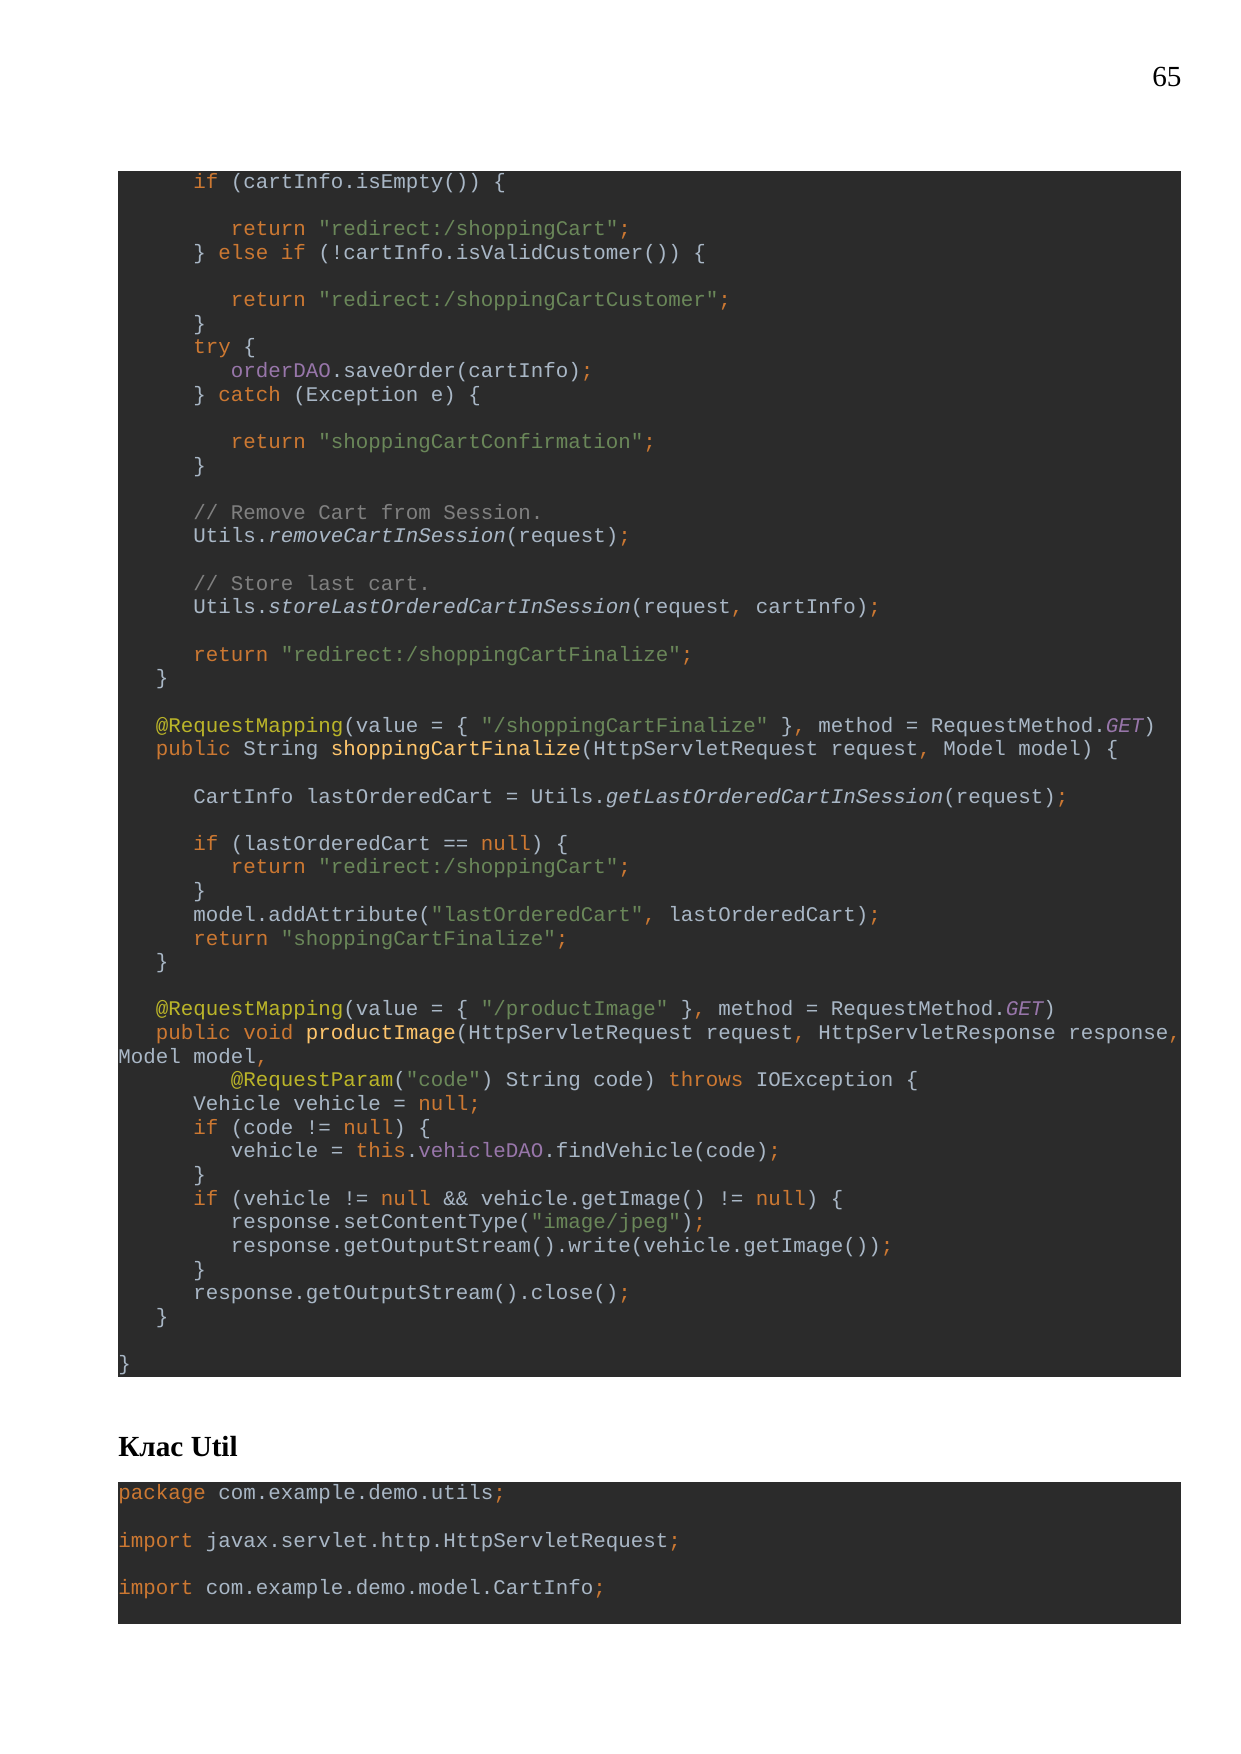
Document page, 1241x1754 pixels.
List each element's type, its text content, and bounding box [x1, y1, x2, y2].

text Клас Util [118, 1429, 1181, 1463]
